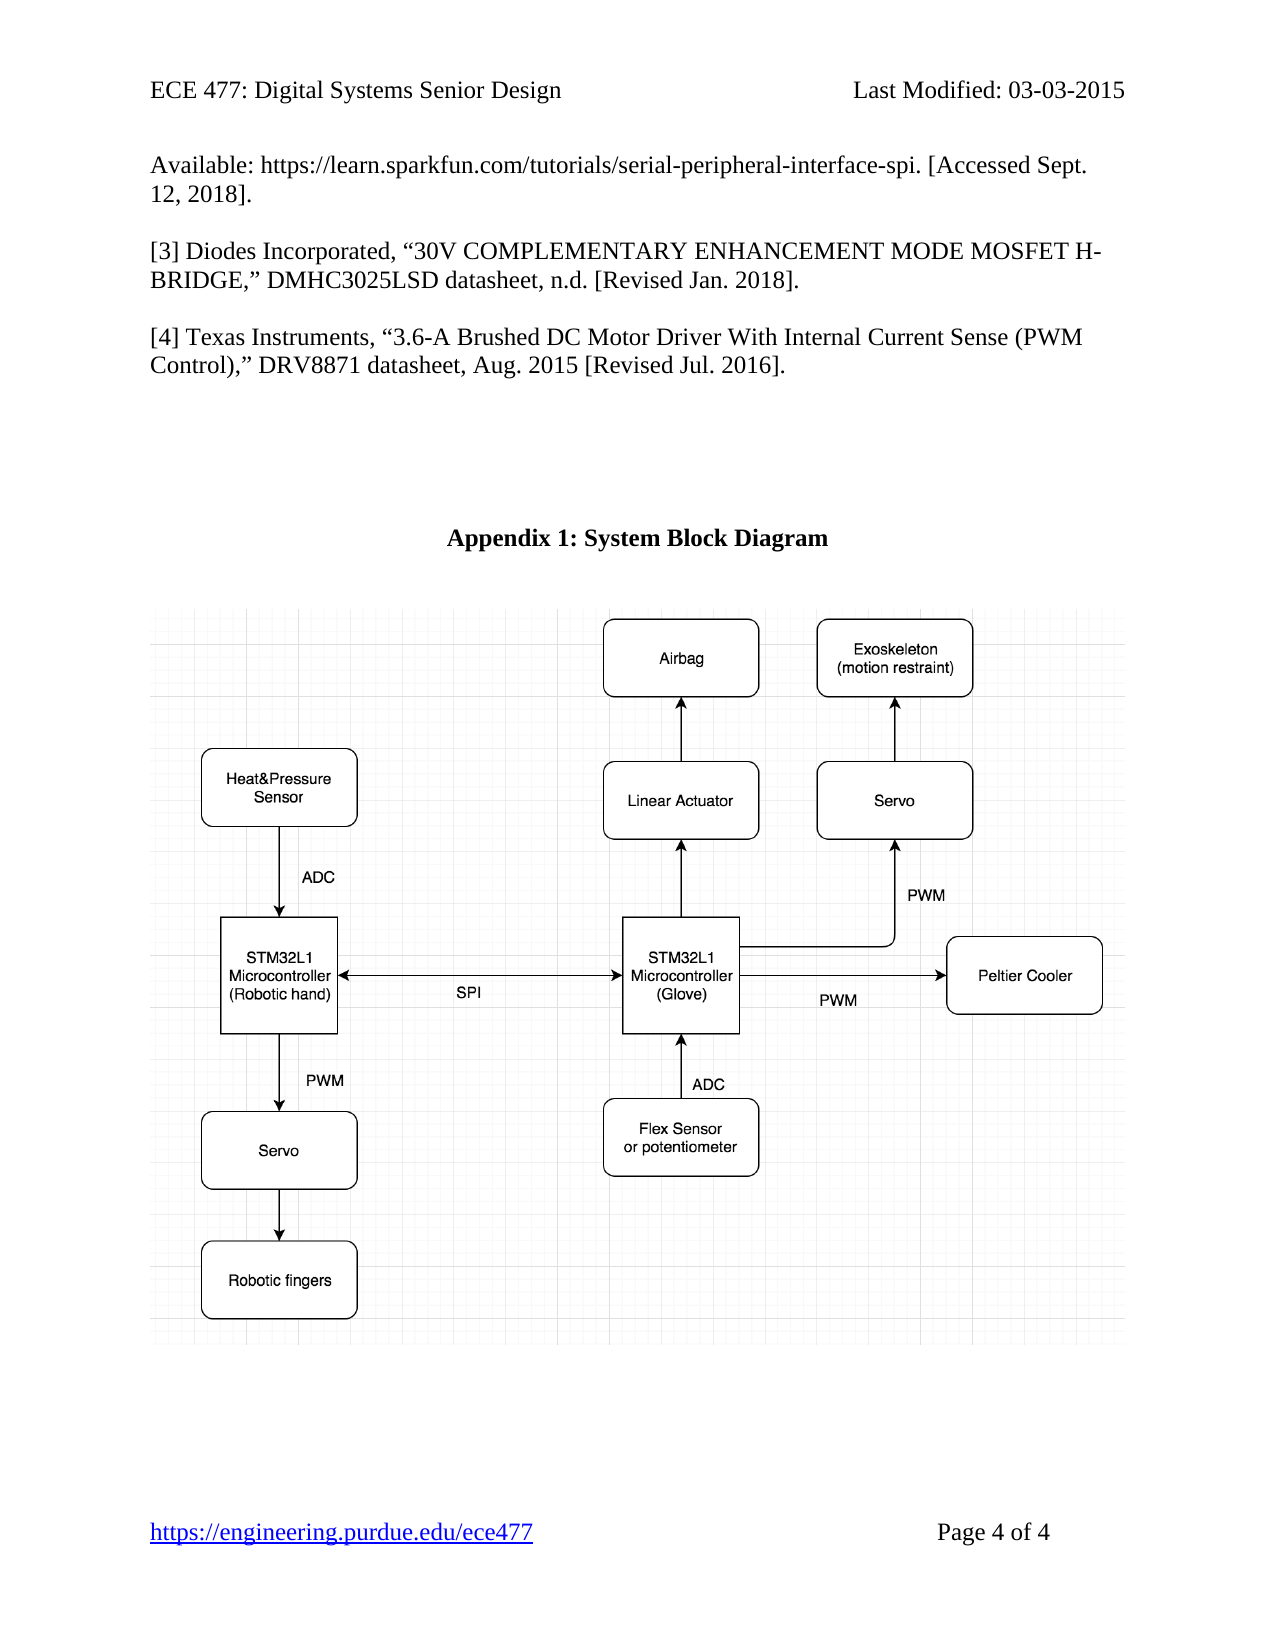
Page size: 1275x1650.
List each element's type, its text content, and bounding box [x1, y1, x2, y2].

picture [150, 609, 1125, 1345]
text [150, 150, 1125, 207]
title Appendix 1: System Block Diagram [150, 523, 1125, 552]
text [4] Texas Instruments, “3.6-A Brushed DC Motor Driver With Internal Current Sense (PWM Control),” DRV8871 datasheet, Aug. 2015 [Revised Jul. 2016]. [150, 322, 1125, 379]
text [3] Diodes Incorporated, “30V COMPLEMENTARY ENHANCEMENT MODE MOSFET H-BRIDGE,” DMHC3025LSD datasheet, n.d. [Revised Jan. 2018]. [150, 236, 1125, 294]
